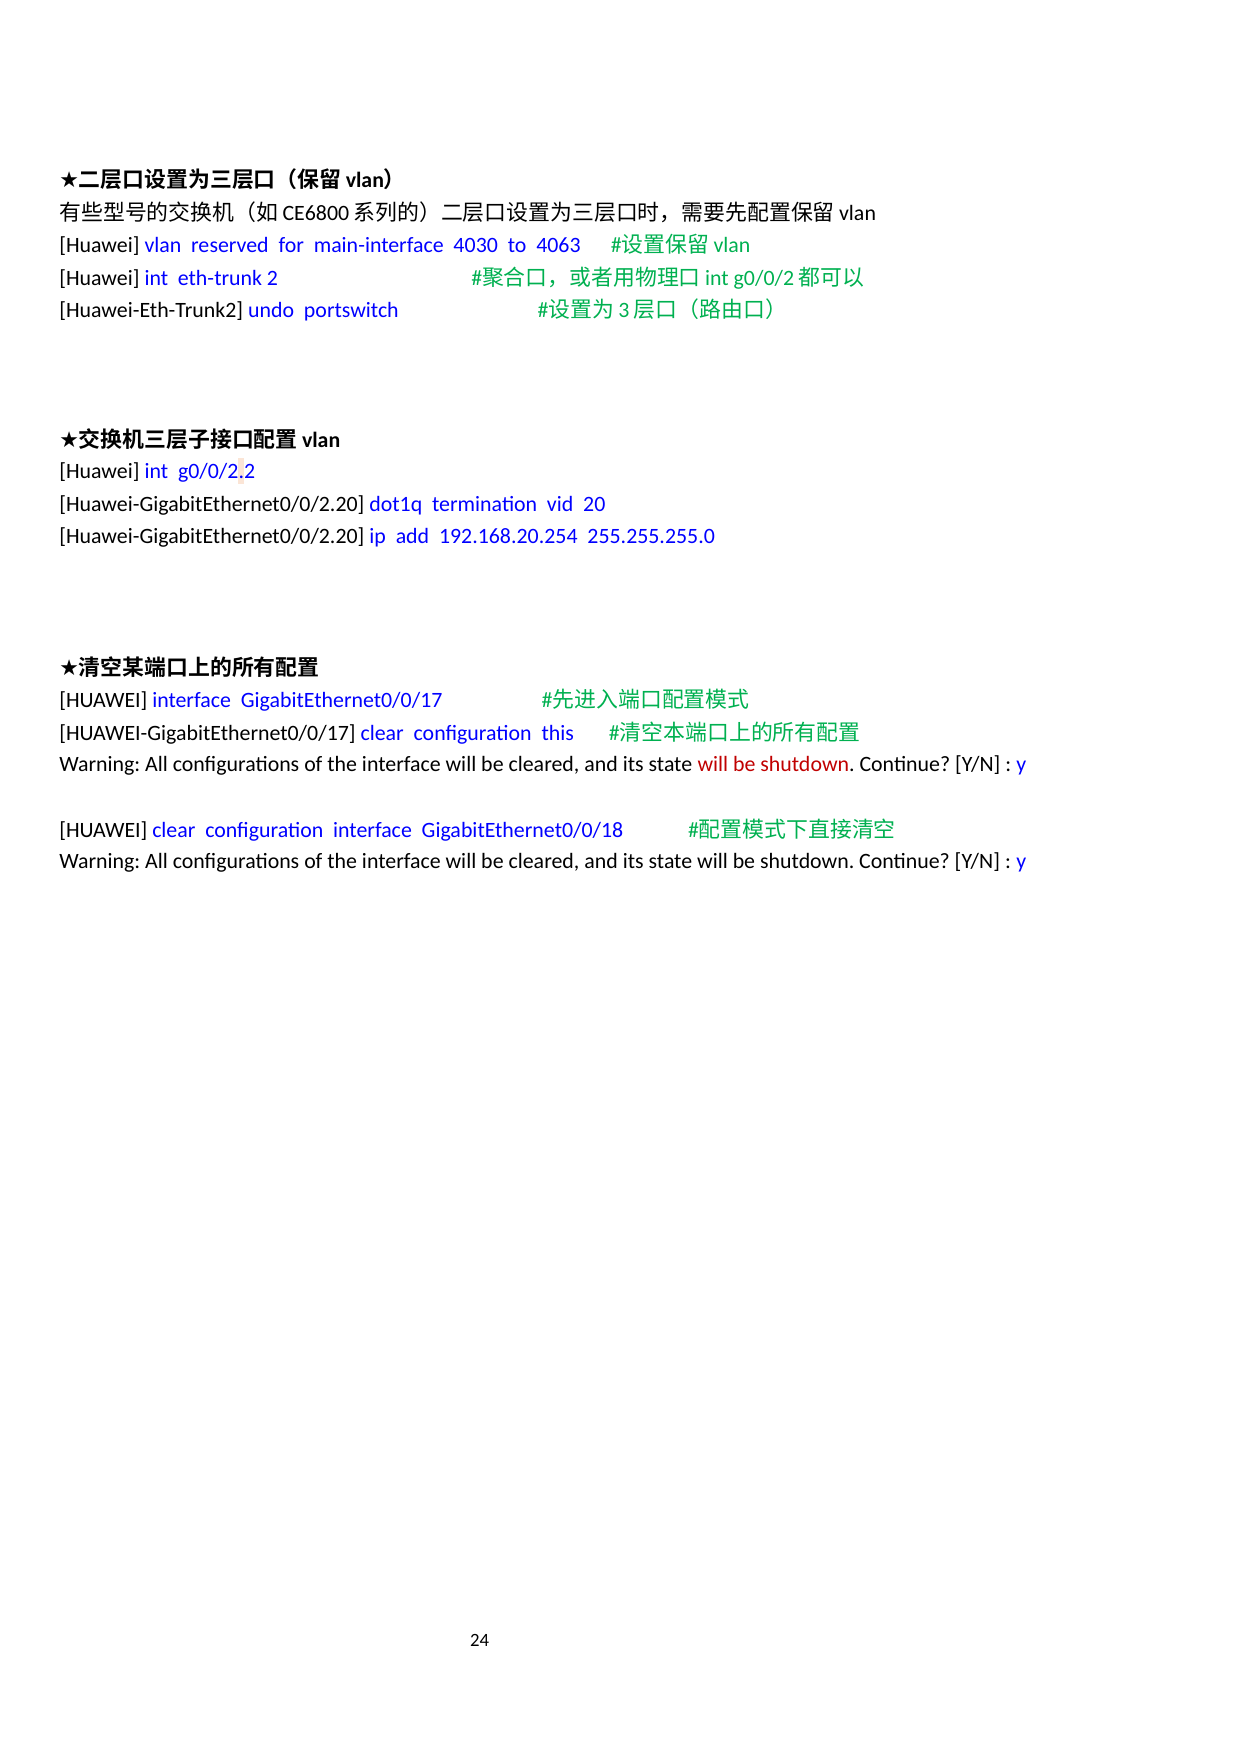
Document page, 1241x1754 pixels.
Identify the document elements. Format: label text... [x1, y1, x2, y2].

text [Huawei] int eth-trunk 2 #聚合口，或者用物理口int g0/0/2都可以 [59, 259, 1181, 292]
text ★二层口设置为三层口（保留vlan） [59, 162, 1181, 194]
text ★清空某端口上的所有配置 [59, 649, 1181, 682]
text [HUAWEI] clear configuration interface GigabitEthernet0/0/18 #配置模式下直接清空 [59, 812, 1181, 844]
text [Huawei-GigabitEthernet0/0/2.20] dot1q termination vid 20 [59, 487, 1181, 519]
text [HUAWEI] interface GigabitEthernet0/0/17 #先进入端口配置模式 [59, 682, 1181, 714]
text [Huawei] int g0/0/2.2 [59, 454, 1181, 487]
text 有些型号的交换机（如CE6800系列的）二层口设置为三层口时，需要先配置保留vlan [59, 194, 1181, 227]
text [Huawei] vlan reserved for main-interface 4030 to 4063 #设置保留vlan [59, 227, 1181, 259]
text [HUAWEI-GigabitEthernet0/0/17] clear configuration this #清空本端口上的所有配置 [59, 714, 1181, 747]
text [Huawei-GigabitEthernet0/0/2.20] ip add 192.168.20.254 255.255.255.0 [59, 519, 1181, 552]
text Warning: All configurations of the interface will be cleared, and its state will be shutdown. Continue? [Y/N] : y [59, 747, 1181, 779]
text Warning: All configurations of the interface will be cleared, and its state will be shutdown. Continue? [Y/N] : y [59, 844, 1181, 877]
text ★交换机三层子接口配置vlan [59, 422, 1181, 454]
text [Huawei-Eth-Trunk2] undo portswitch #设置为3层口（路由口） [59, 292, 1181, 324]
